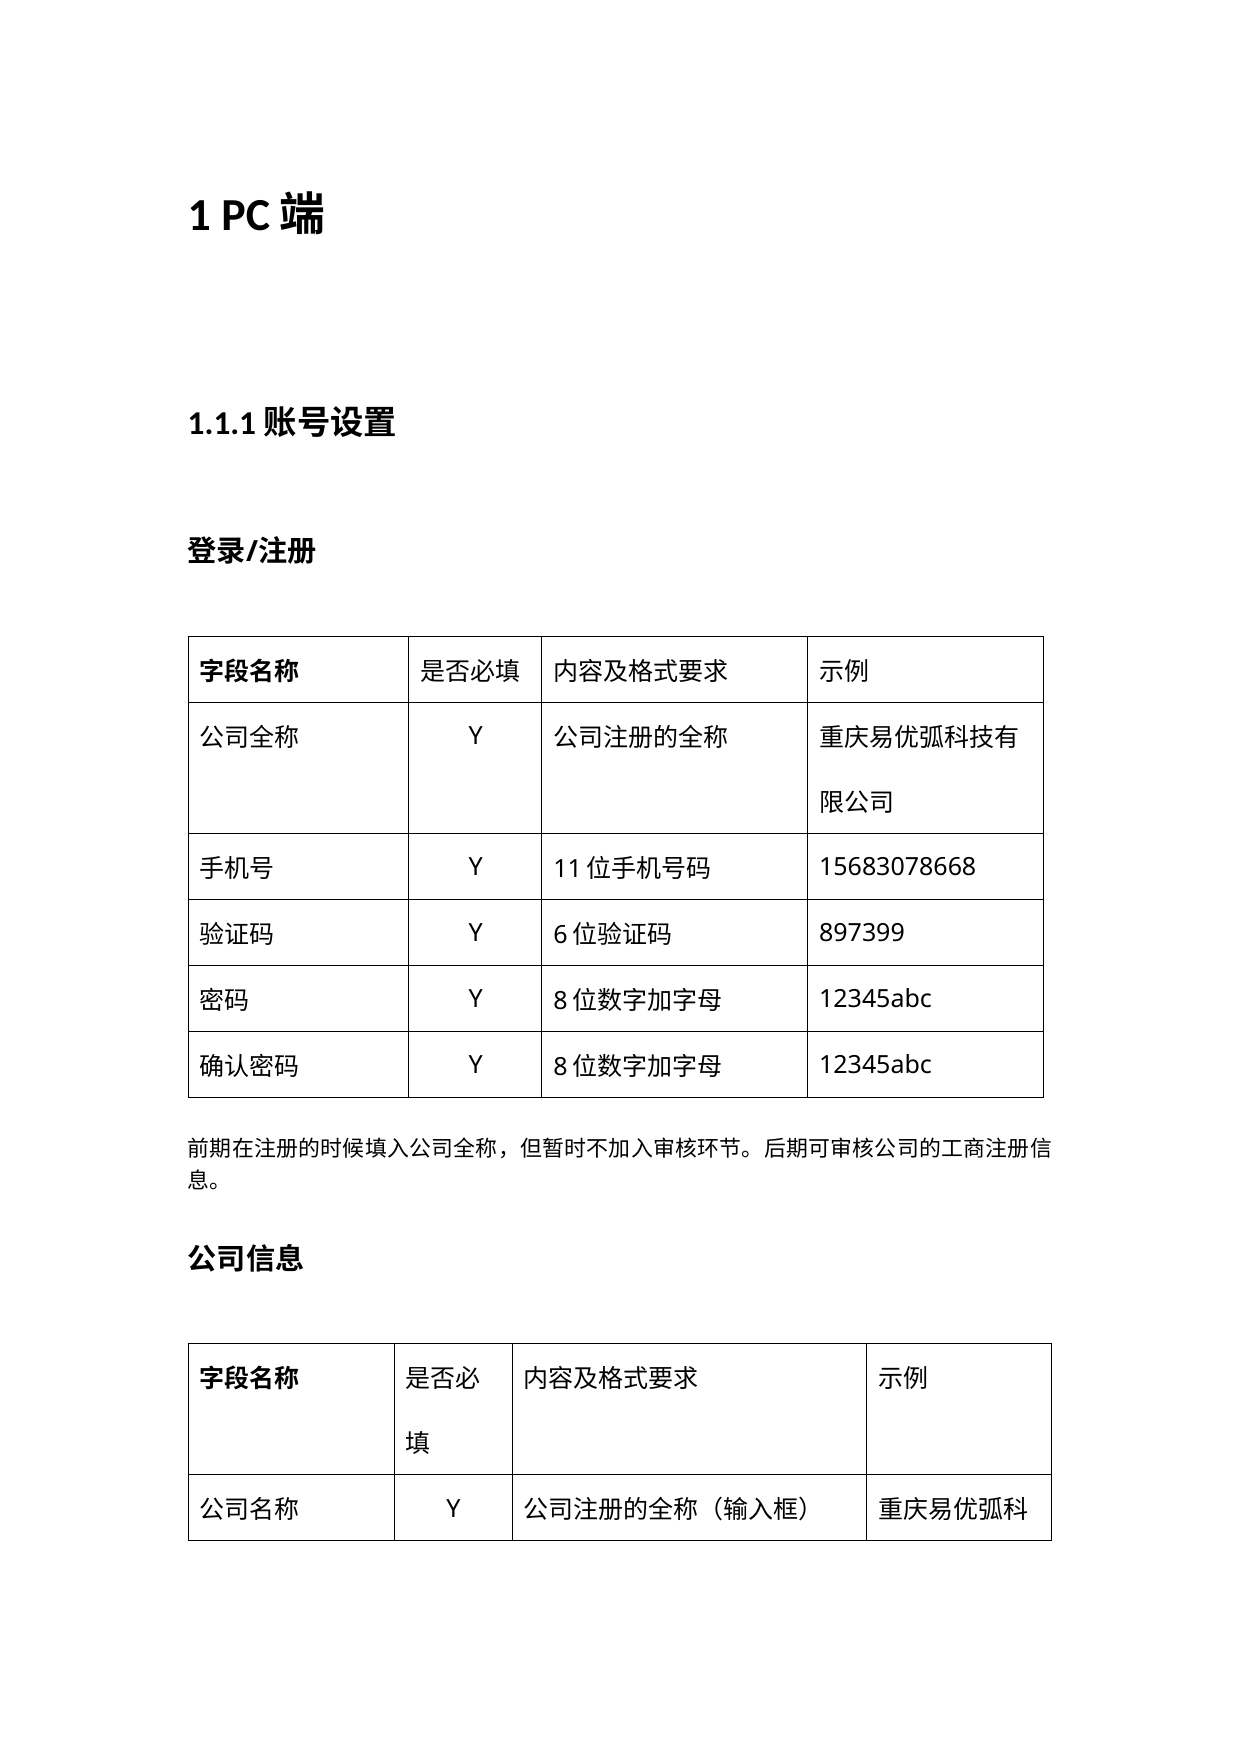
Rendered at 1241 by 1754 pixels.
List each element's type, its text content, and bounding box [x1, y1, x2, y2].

table_header 字段名称 [189, 637, 408, 702]
table_cell 确认密码 [189, 1032, 408, 1097]
table_cell Y [409, 966, 541, 1031]
table_cell 8位数字加字母 [542, 966, 807, 1031]
text 登录/注册 [187, 517, 1053, 582]
table_cell 11位手机号码 [542, 834, 807, 899]
table_cell 公司注册的全称 [542, 703, 807, 833]
table_header 是否必填 [409, 637, 541, 702]
text 前期在注册的时候填入公司全称，但暂时不加入审核环节。后期可审核公司的工商注册信息。 [187, 1130, 1053, 1195]
table_cell Y [395, 1475, 512, 1540]
table_header 内容及格式要求 [513, 1344, 866, 1474]
table_cell 6位验证码 [542, 900, 807, 965]
table_header 是否必填 [395, 1344, 512, 1474]
table_cell 公司名称 [189, 1475, 394, 1540]
table_cell 密码 [189, 966, 408, 1031]
table_cell 重庆易优弧科技有限公司 [808, 703, 1043, 833]
table_header 示例 [867, 1344, 1051, 1474]
table_cell Y [409, 703, 541, 833]
table_cell 手机号 [189, 834, 408, 899]
table_cell 验证码 [189, 900, 408, 965]
table_cell 897399 [808, 900, 1043, 965]
table_cell Y [409, 834, 541, 899]
table_cell 公司注册的全称（输入框） [513, 1475, 866, 1540]
table_cell 12345abc [808, 1032, 1043, 1097]
table_header 内容及格式要求 [542, 637, 807, 702]
text 公司信息 [187, 1224, 1053, 1289]
table_cell 12345abc [808, 966, 1043, 1031]
text 账号设置 [187, 387, 1053, 452]
table_cell 8位数字加字母 [542, 1032, 807, 1097]
table_header 字段名称 [189, 1344, 394, 1474]
text PC端 [187, 162, 1053, 259]
table_cell 重庆易优弧科技有限公司 [867, 1475, 1051, 1540]
table_cell Y [409, 900, 541, 965]
table_header 示例 [808, 637, 1043, 702]
table_cell 15683078668 [808, 834, 1043, 899]
table_cell 公司全称 [189, 703, 408, 833]
table_cell Y [409, 1032, 541, 1097]
